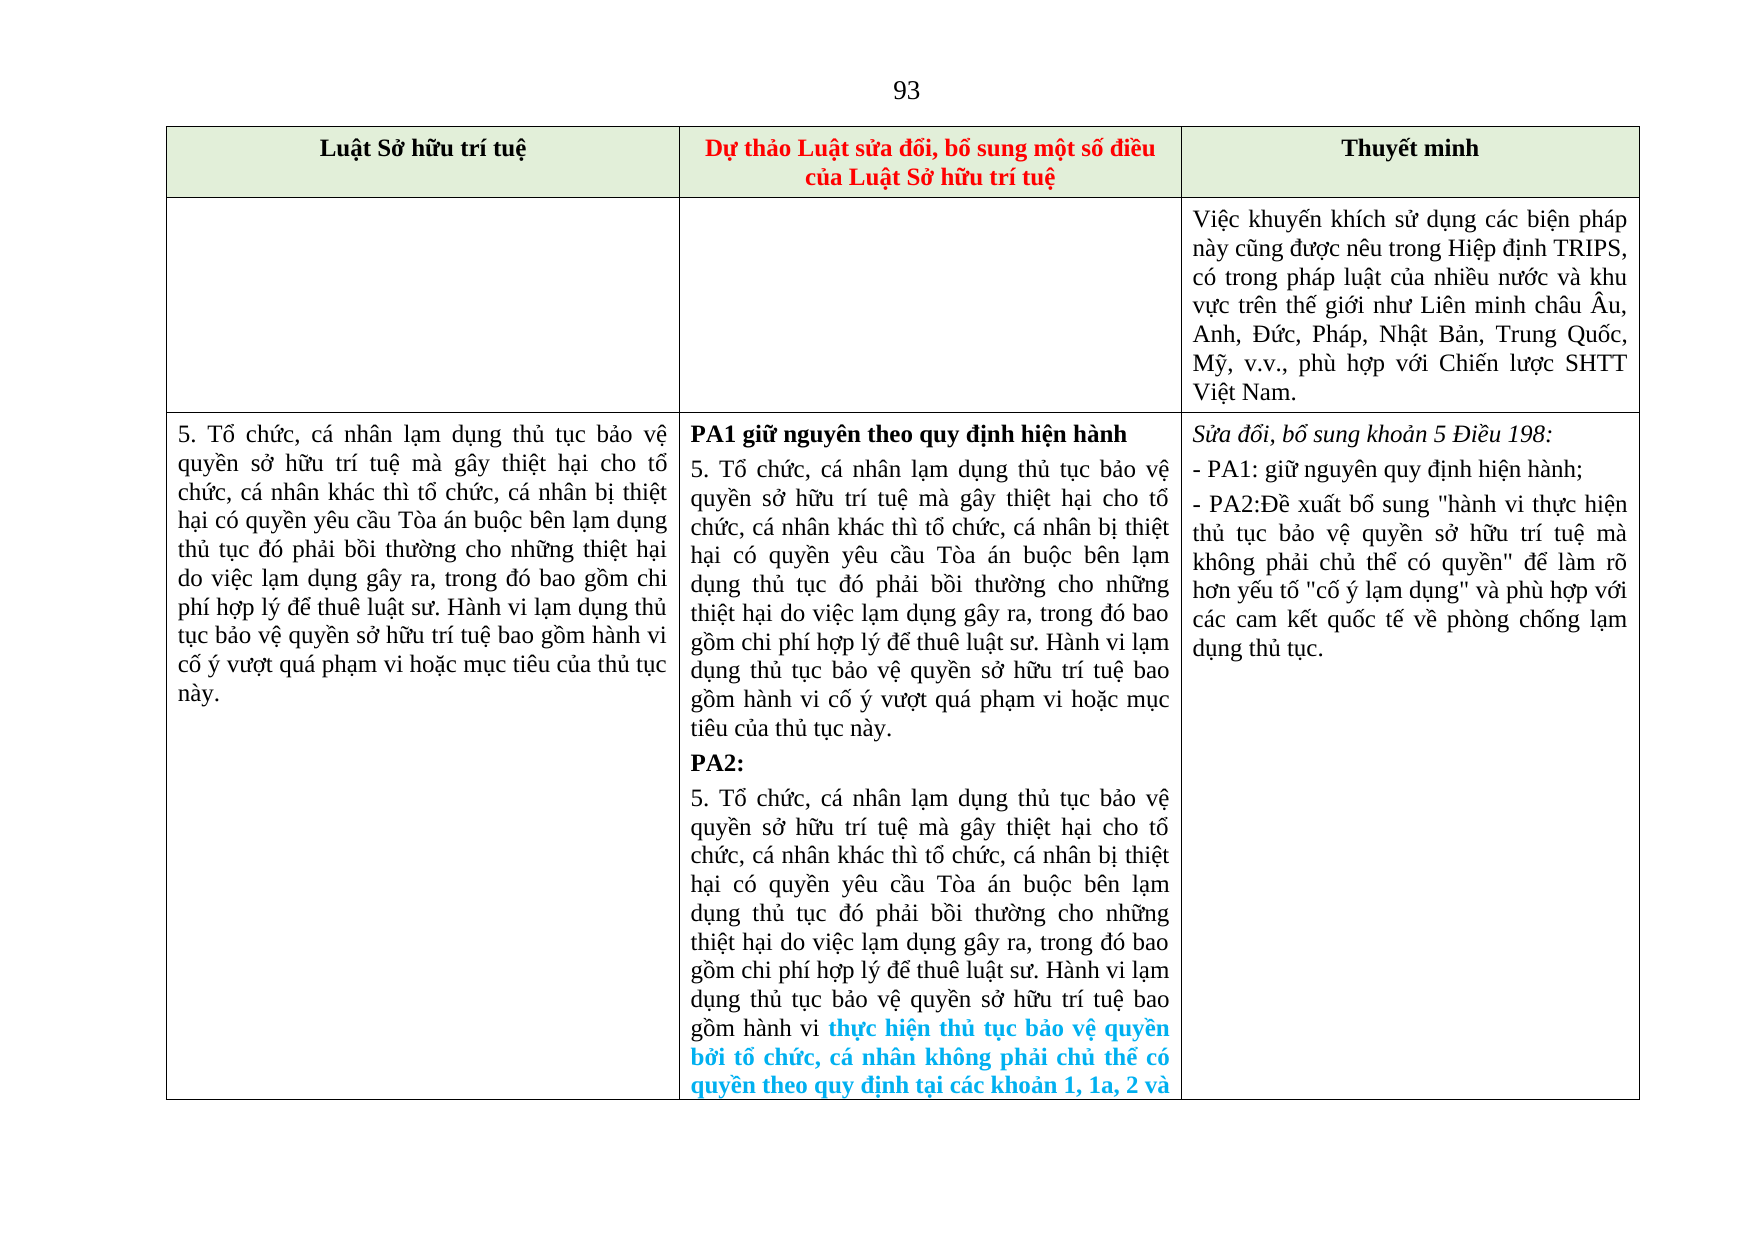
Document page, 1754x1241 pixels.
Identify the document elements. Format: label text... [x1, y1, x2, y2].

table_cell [1182, 413, 1639, 1099]
table_header Dự thảo Luật sửa đổi, bổ sung một số điều của Luật Sở hữu trí tuệ [680, 127, 1181, 197]
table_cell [680, 413, 1181, 1099]
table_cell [1182, 198, 1639, 412]
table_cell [680, 198, 1181, 412]
table_header Luật Sở hữu trí tuệ [167, 127, 679, 197]
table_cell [167, 413, 679, 1099]
table_header Thuyết minh [1182, 127, 1639, 197]
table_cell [167, 198, 679, 412]
